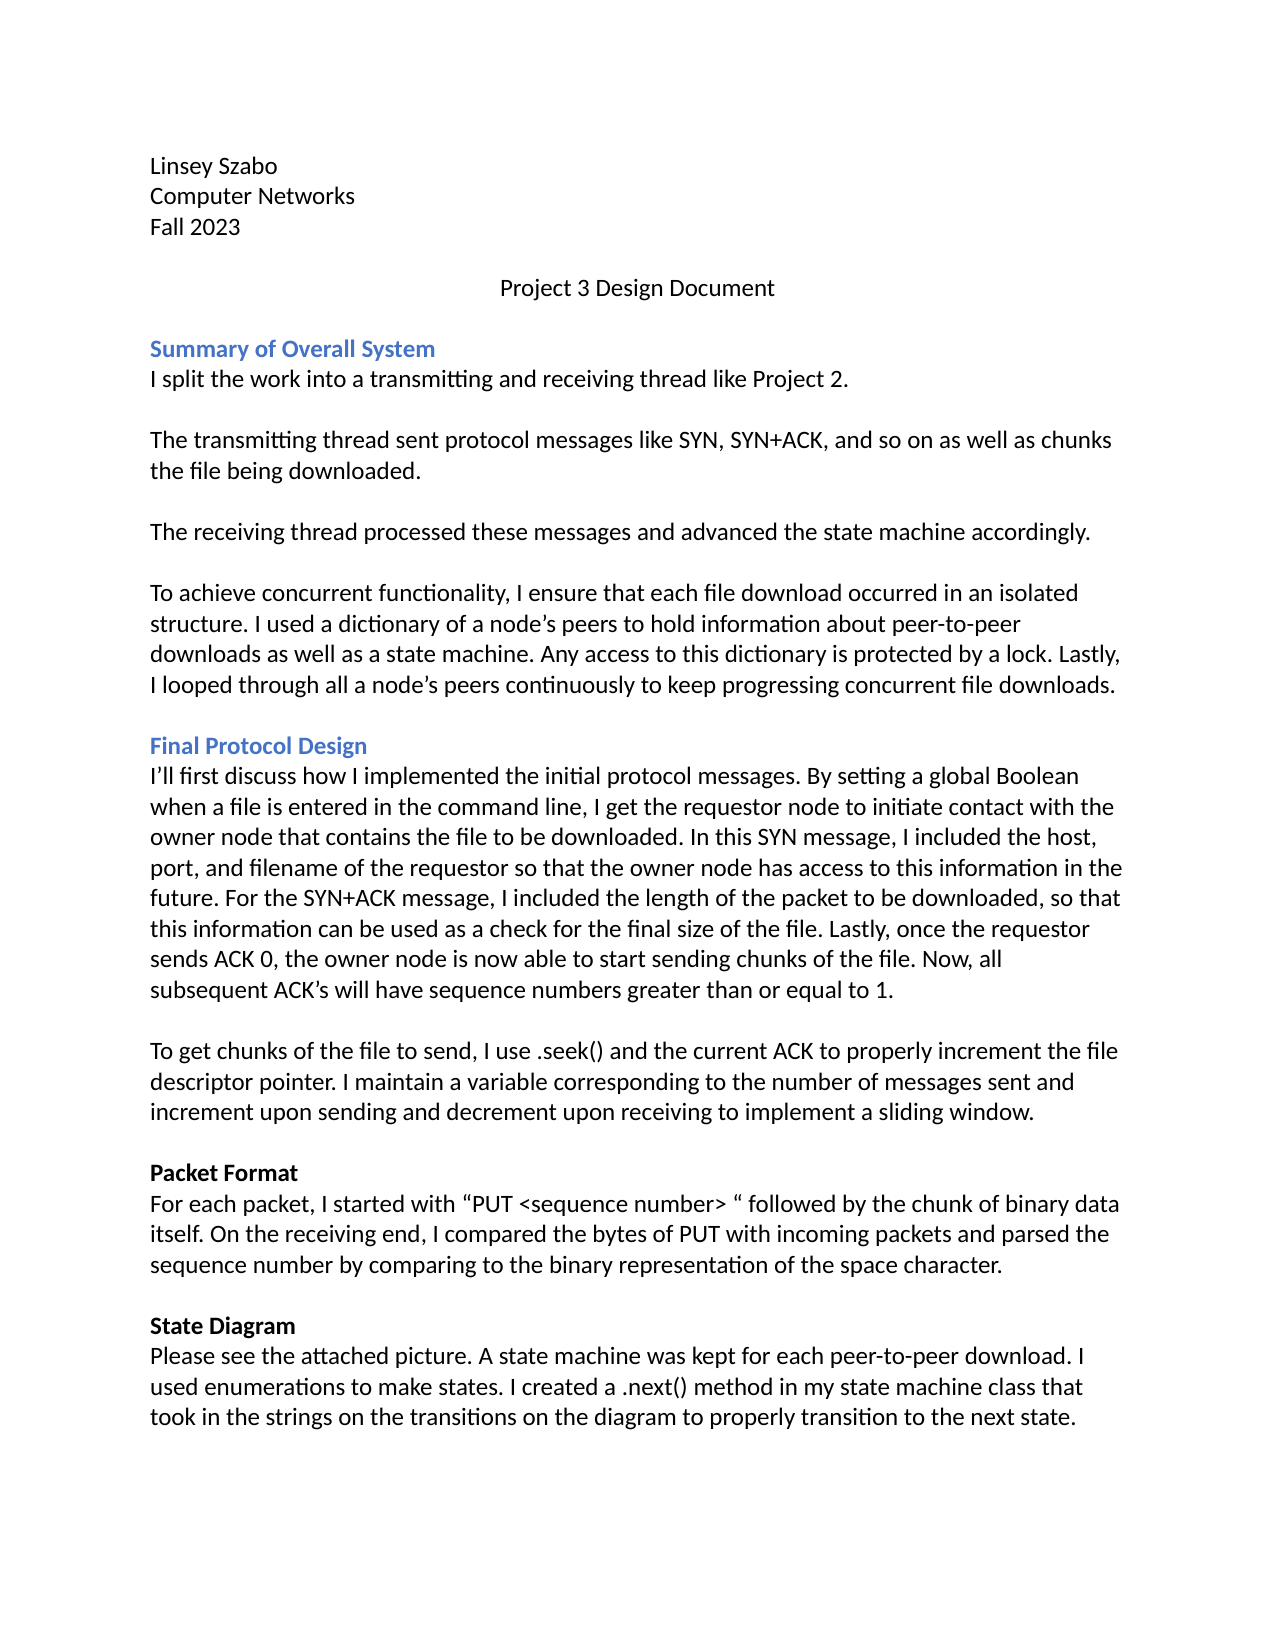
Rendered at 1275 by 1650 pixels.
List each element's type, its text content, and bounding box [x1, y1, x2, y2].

text Summary of Overall System [150, 333, 1125, 364]
text I’ll first discuss how I implemented the initial protocol messages. By setting a global Boolean when a file is entered in the command line, I get the requestor node to initiate contact with the owner node that contains the file to be downloaded. In this SYN message, I included the host, port, and filename of the requestor so that the owner node has access to this information in the future. For the SYN+ACK message, I included the length of the packet to be downloaded, so that this information can be used as a check for the final size of the file. Lastly, once the requestor sends ACK 0, the owner node is now able to start sending chunks of the file. Now, all subsequent ACK’s will have sequence numbers greater than or equal to 1. [150, 760, 1125, 1004]
text Computer Networks [150, 181, 1125, 211]
text The transmitting thread sent protocol messages like SYN, SYN+ACK, and so on as well as chunks the file being downloaded. [150, 425, 1125, 486]
text The receiving thread processed these messages and advanced the state machine accordingly. [150, 516, 1125, 547]
text To achieve concurrent functionality, I ensure that each file download occurred in an isolated structure. I used a dictionary of a node’s peers to hold information about peer-to-peer downloads as well as a state machine. Any access to this dictionary is protected by a lock. Lastly, I looped through all a node’s peers continuously to keep progressing concurrent file downloads. [150, 577, 1125, 699]
text Linsey Szabo [150, 150, 1125, 181]
text Packet Format [150, 1157, 1125, 1188]
text State Diagram [150, 1310, 1125, 1340]
text Please see the attached picture. A state machine was kept for each peer-to-peer download. I used enumerations to make states. I created a .next() method in my state machine class that took in the strings on the transitions on the diagram to properly transition to the next state. [150, 1340, 1125, 1432]
text Fall 2023 [150, 211, 1125, 242]
text Project 3 Design Document [150, 272, 1125, 303]
text For each packet, I started with “PUT <sequence number> “ followed by the chunk of binary data itself. On the receiving end, I compared the bytes of PUT with incoming packets and parsed the sequence number by comparing to the binary representation of the space character. [150, 1188, 1125, 1279]
text Final Protocol Design [150, 730, 1125, 760]
text I split the work into a transmitting and receiving thread like Project 2. [150, 364, 1125, 394]
text To get chunks of the file to send, I use .seek() and the current ACK to properly increment the file descriptor pointer. I maintain a variable corresponding to the number of messages sent and increment upon sending and decrement upon receiving to implement a sliding window. [150, 1035, 1125, 1127]
